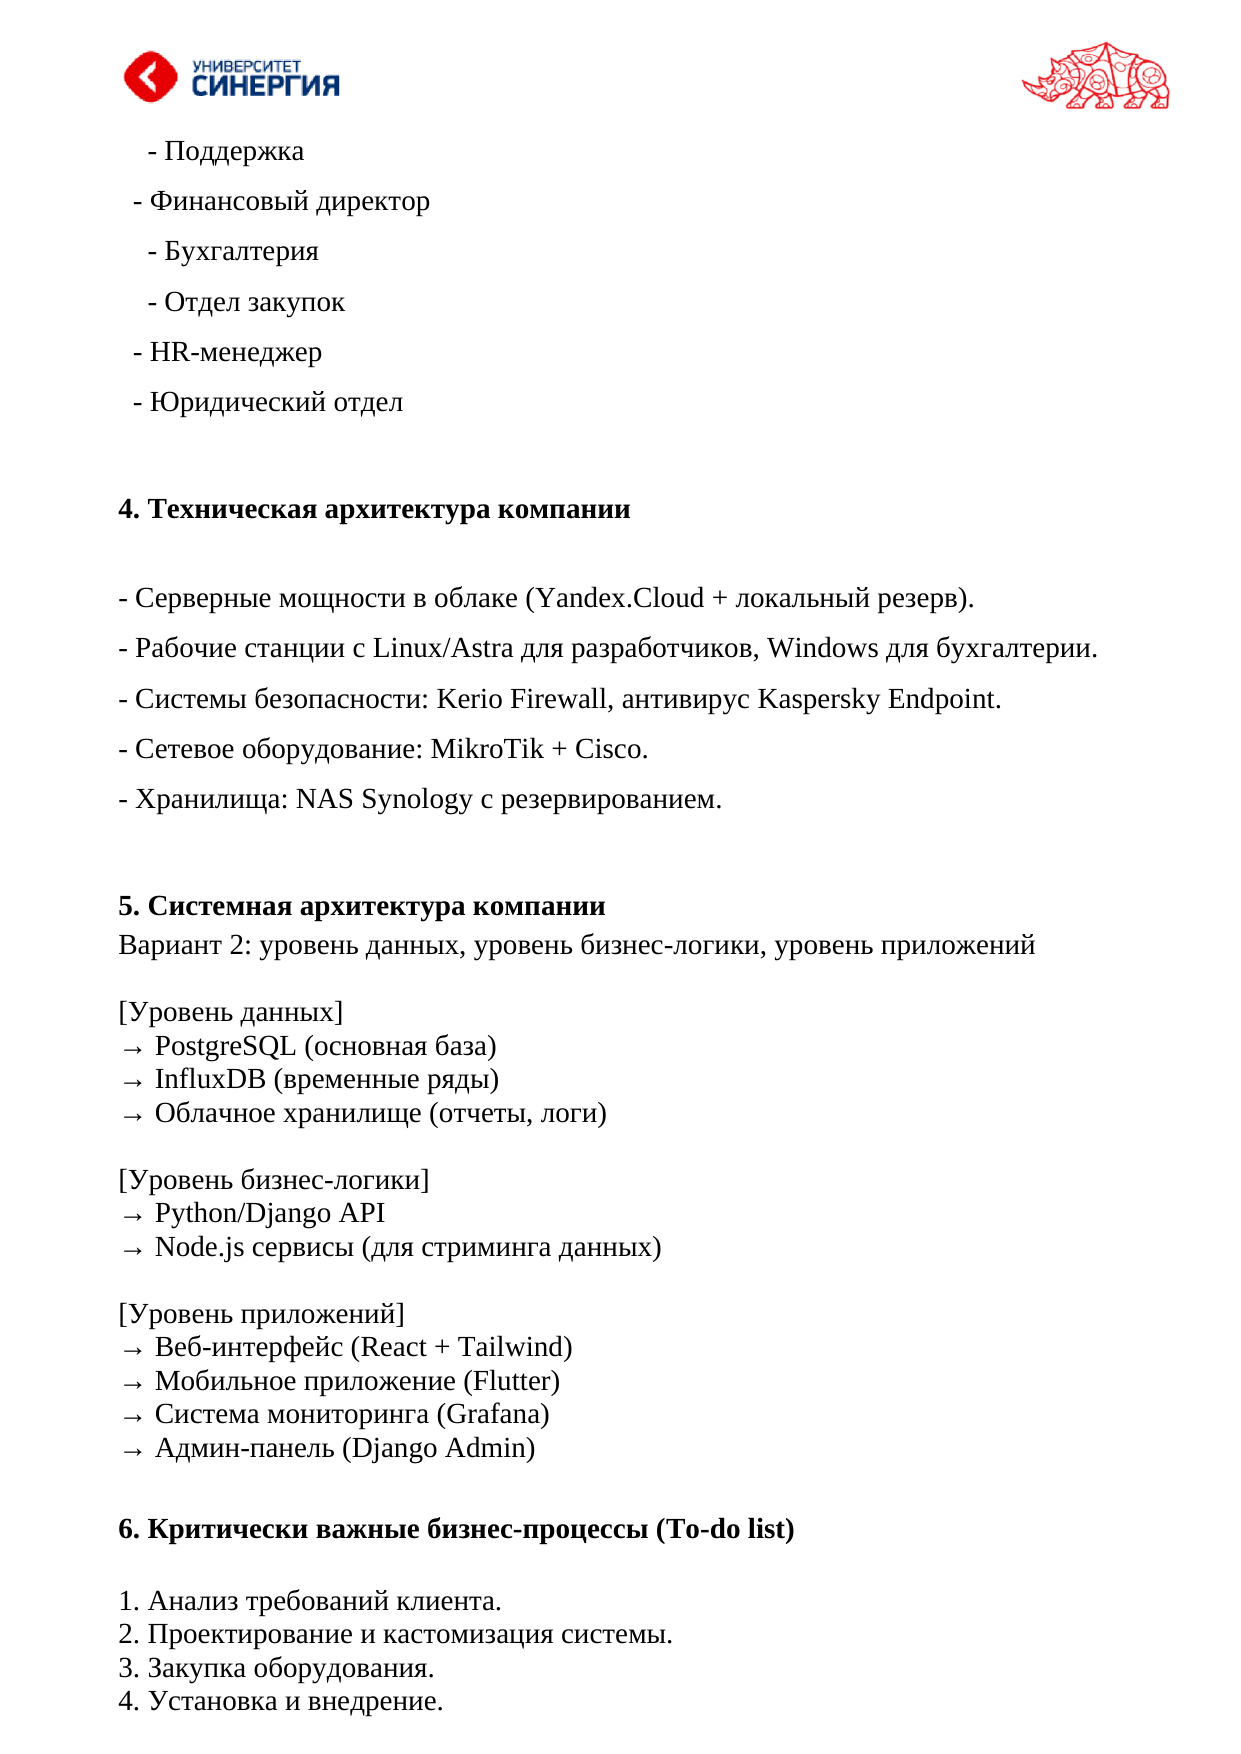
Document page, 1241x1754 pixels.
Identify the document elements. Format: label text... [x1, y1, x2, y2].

subtitle 4. Техническая архитектура компании [118, 491, 1122, 525]
picture [0, 0, 1241, 133]
text - Серверные мощности в облаке (Yandex.Cloud + локальный резерв). - Рабочие станции с Linux/Astra для разработчиков, Windows для бухгалтерии. - Системы безопасности: Kerio Firewall, антивирус Kaspersky Endpoint. - Сетевое оборудование: MikroTik + Cisco. - Хранилища: NAS Synology с резервированием. [118, 530, 1122, 854]
text Вариант 2: уровень данных, уровень бизнес-логики, уровень приложений [118, 927, 1122, 961]
subtitle 6. Критически важные бизнес-процессы (To-do list) [118, 1511, 1122, 1544]
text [118, 133, 1122, 457]
subtitle 5. Системная архитектура компании [118, 888, 1122, 922]
text [Уровень данных] → PostgreSQL (основная база) → InfluxDB (временные ряды) → Облачное хранилище (отчеты, логи) [Уровень бизнес-логики] → Python/Django API → Node.js сервисы (для стриминга данных) [Уровень приложений] → Веб-интерфейс (React + Tailwind) → Мобильное приложение (Flutter) → Система мониторинга (Grafana) → Админ-панель (Django Admin) [118, 961, 1122, 1490]
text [118, 1549, 1122, 1717]
